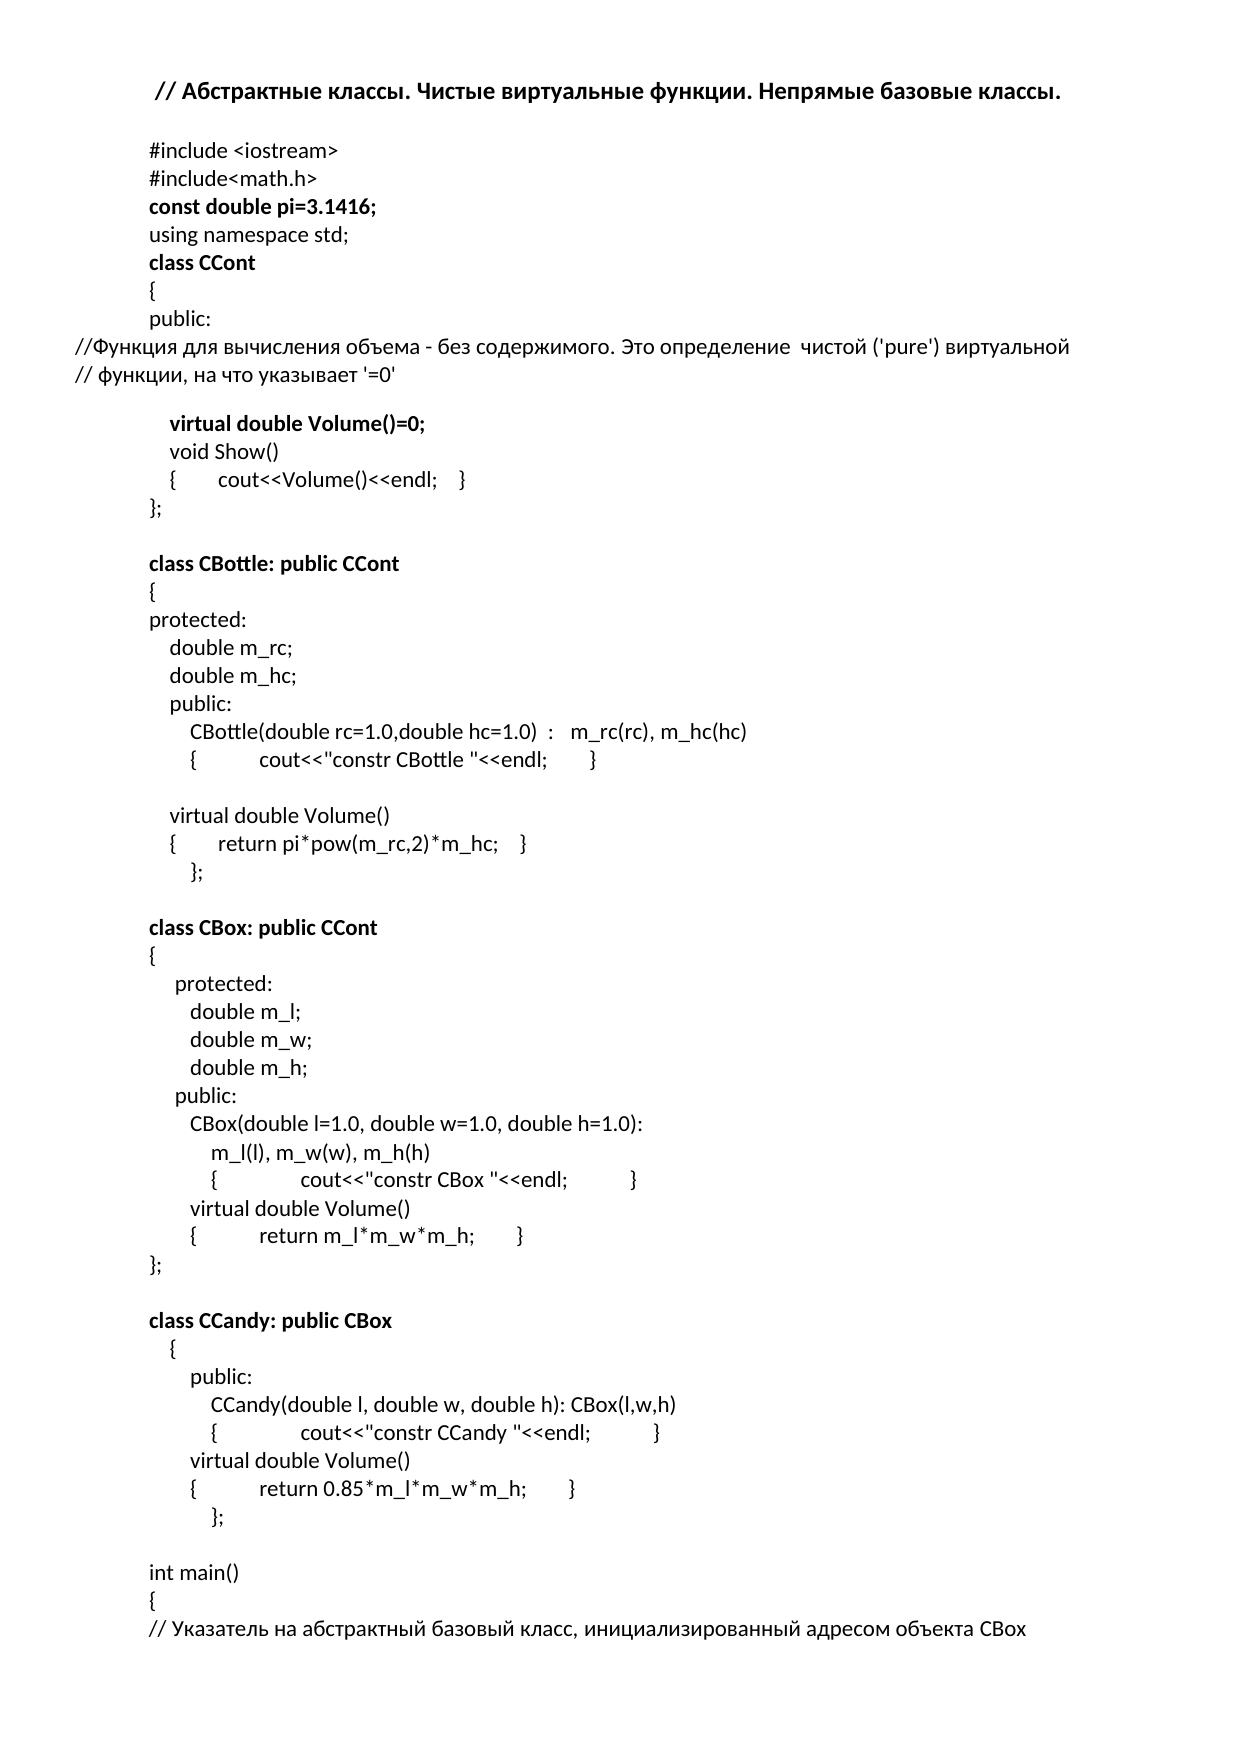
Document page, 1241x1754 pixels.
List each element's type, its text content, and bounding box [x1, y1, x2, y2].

text // Абстрактные классы. Чистые виртуальные функции. Непрямые базовые классы. [75, 75, 1165, 106]
text class CBox: public CCont [75, 913, 1165, 941]
text virtual double Volume() [75, 1194, 1165, 1222]
text }; [75, 857, 1165, 885]
text { cout<<"constr CBottle "<<endl; } [75, 745, 1165, 773]
text { return 0.85*m_l*m_w*m_h; } [75, 1474, 1165, 1502]
text { [75, 1334, 1165, 1362]
text CBox(double l=1.0, double w=1.0, double h=1.0): [75, 1109, 1165, 1138]
text double m_hc; [75, 661, 1165, 689]
text #include <iostream> [75, 136, 1165, 164]
text { [75, 941, 1165, 969]
text class CBottle: public CCont [75, 549, 1165, 577]
text { [75, 276, 1165, 304]
text CCandy(double l, double w, double h): CBox(l,w,h) [75, 1390, 1165, 1418]
text protected: [75, 605, 1165, 633]
text CBottle(double rc=1.0,double hc=1.0) : m_rc(rc), m_hc(hc) [75, 717, 1165, 745]
text double m_w; [75, 1026, 1165, 1053]
text { [75, 577, 1165, 605]
text m_l(l), m_w(w), m_h(h) [75, 1138, 1165, 1166]
text }; [75, 1250, 1165, 1278]
text }; [75, 1502, 1165, 1530]
text protected: [75, 969, 1165, 997]
text public: [75, 1082, 1165, 1109]
text virtual double Volume() [75, 1446, 1165, 1474]
text int main() [75, 1558, 1165, 1586]
text double m_l; [75, 997, 1165, 1026]
text public: [75, 689, 1165, 717]
text public: [75, 1362, 1165, 1390]
text { [75, 1586, 1165, 1614]
text using namespace std; [75, 220, 1165, 248]
text double m_rc; [75, 633, 1165, 661]
text { return pi*pow(m_rc,2)*m_hc; } [75, 829, 1165, 857]
text void Show() [75, 437, 1165, 465]
text class CCont [75, 248, 1165, 276]
text virtual double Volume()=0; [75, 409, 1165, 437]
text virtual double Volume() [75, 801, 1165, 829]
text }; [75, 493, 1165, 521]
text { cout<<"constr CCandy "<<endl; } [75, 1418, 1165, 1446]
text public: [75, 304, 1165, 332]
text { cout<<"constr CBox "<<endl; } [75, 1166, 1165, 1194]
text // функции, на что указывает '=0' [75, 360, 1165, 388]
text class CCandy: public CBox [75, 1306, 1165, 1334]
text #include<math.h> [75, 164, 1165, 192]
text double m_h; [75, 1053, 1165, 1082]
text { cout<<Volume()<<endl; } [75, 465, 1165, 493]
text // Указатель на абстрактный базовый класс, инициализированный адресом объекта CBox [75, 1614, 1165, 1642]
text const double pi=3.1416; [75, 192, 1165, 220]
text { return m_l*m_w*m_h; } [75, 1222, 1165, 1250]
text //Функция для вычисления объема - без содержимого. Это определение чистой ('pure') виртуальной [75, 332, 1165, 360]
